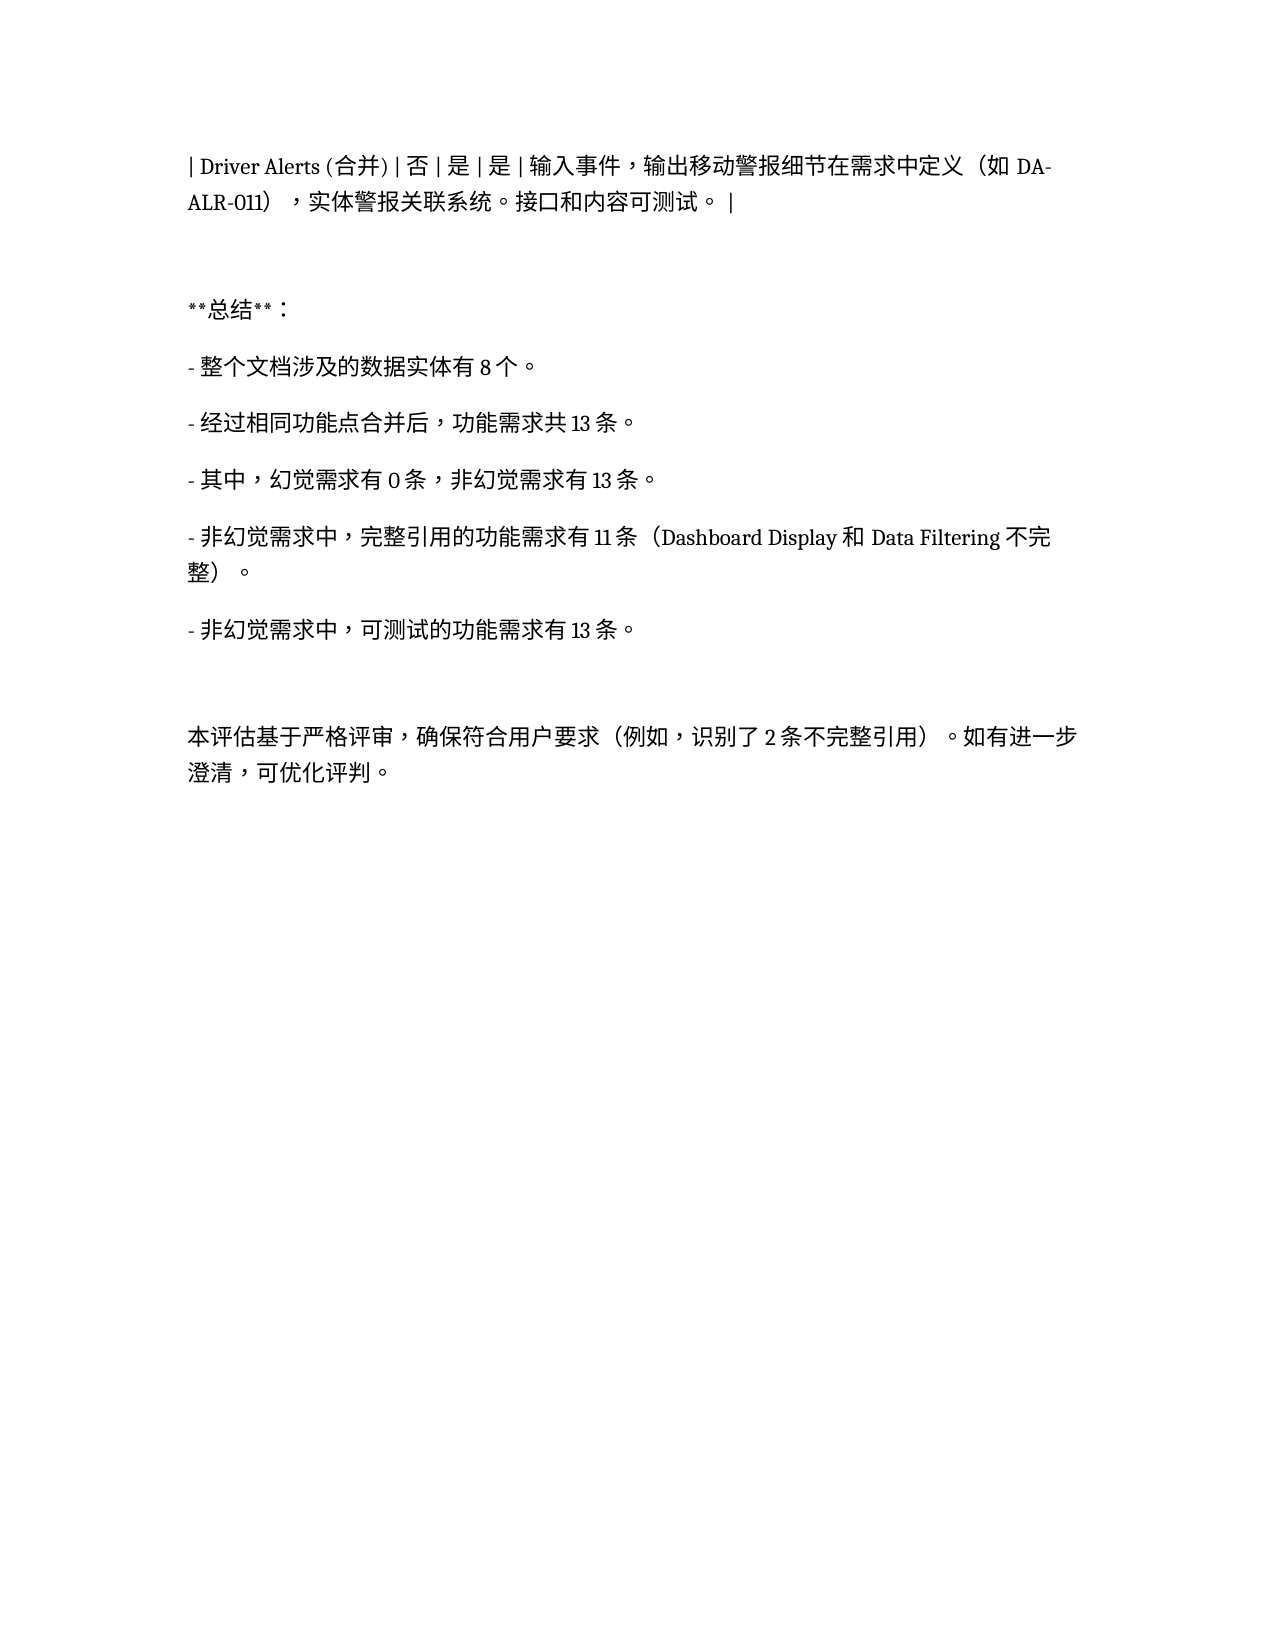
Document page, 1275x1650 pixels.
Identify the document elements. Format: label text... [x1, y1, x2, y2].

text - 其中，幻觉需求有0条，非幻觉需求有13条。 [187, 464, 1087, 495]
text - 非幻觉需求中，可测试的功能需求有13条。 [187, 613, 1087, 645]
text - 经过相同功能点合并后，功能需求共13条。 [187, 407, 1087, 438]
text **总结**： [187, 294, 1087, 325]
text - 整个文档涉及的数据实体有8个。 [187, 351, 1087, 382]
text | Driver Alerts (合并) | 否 | 是 | 是 | 输入事件，输出移动警报细节在需求中定义（如 DA-ALR-011），实体警报关联系统。接口和内容可测试。 | [187, 150, 1087, 217]
text 本评估基于严格评审，确保符合用户要求（例如，识别了2条不完整引用）。如有进一步澄清，可优化评判。 [187, 721, 1087, 788]
text - 非幻觉需求中，完整引用的功能需求有11条（Dashboard Display 和 Data Filtering 不完整）。 [187, 521, 1087, 588]
